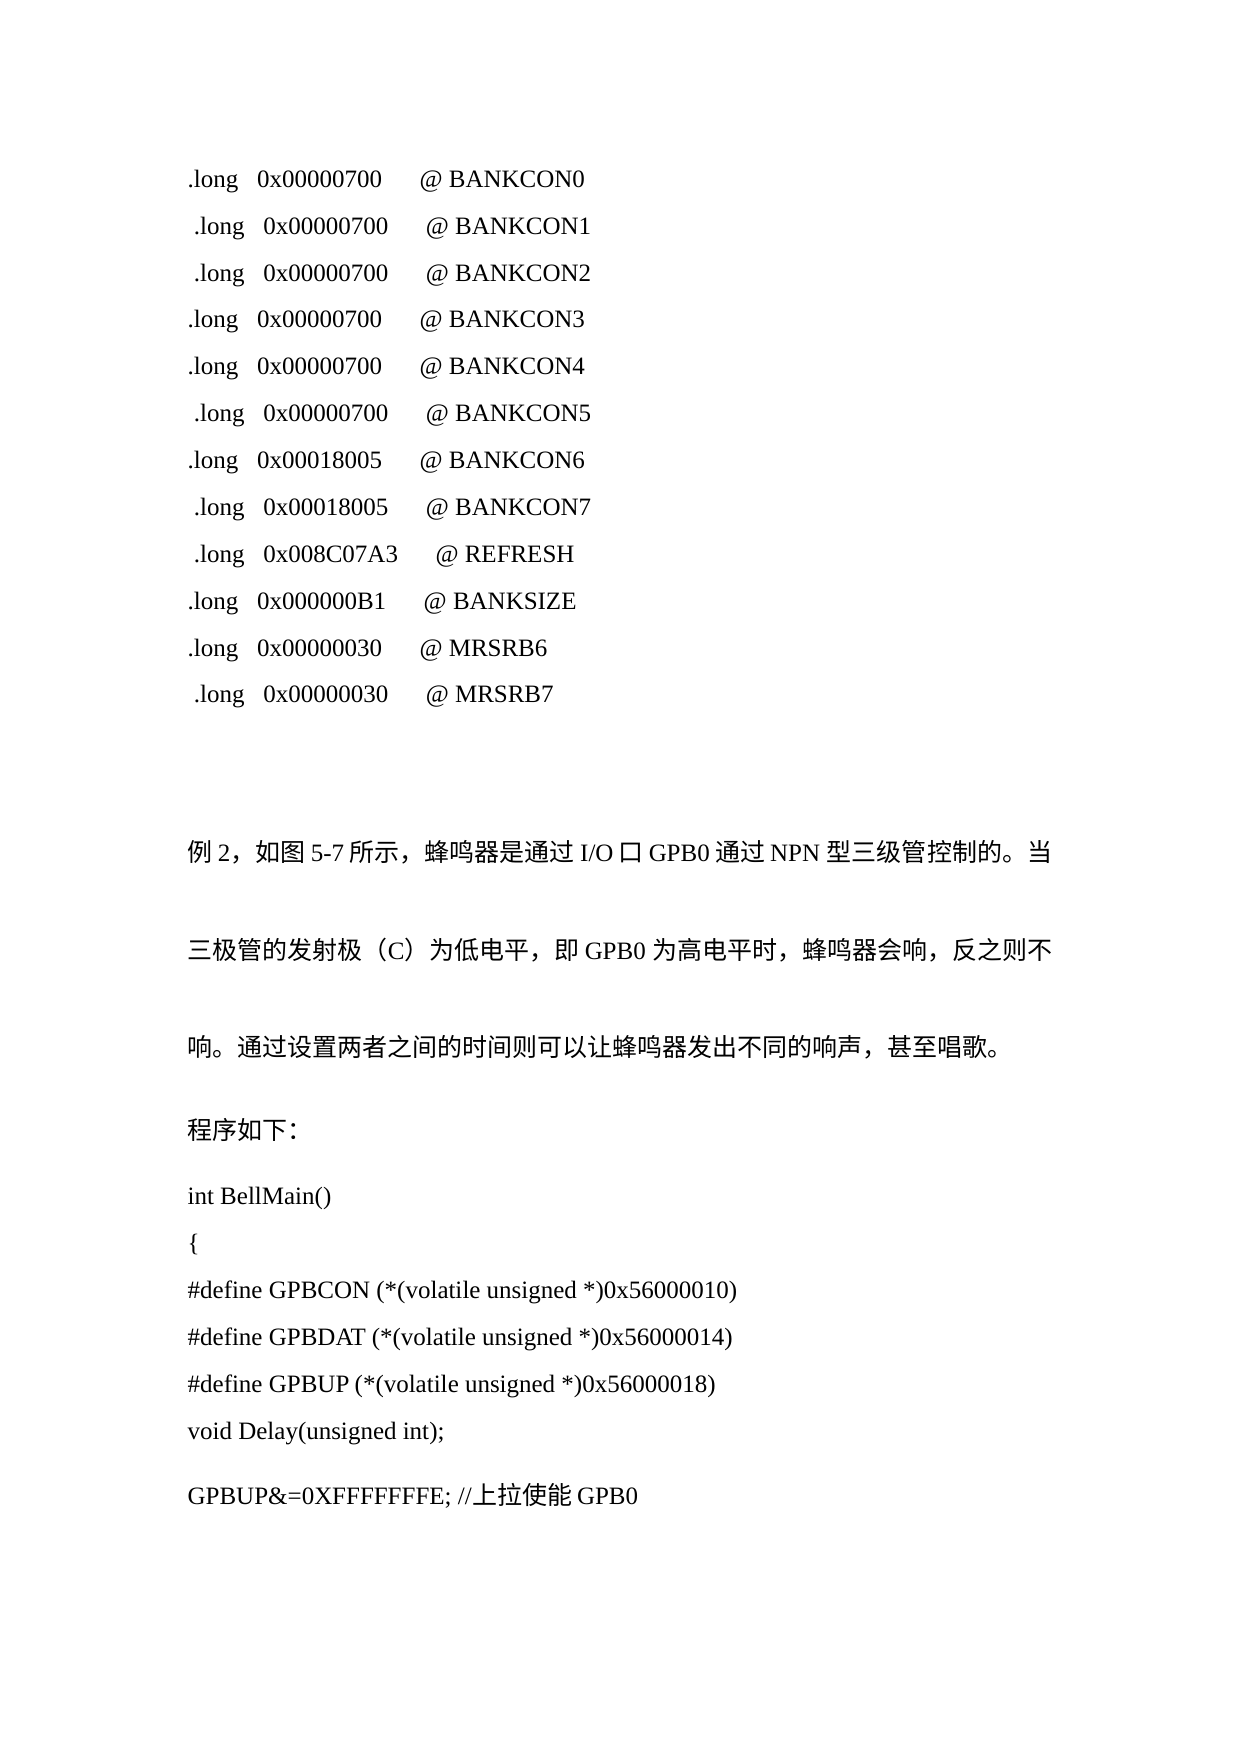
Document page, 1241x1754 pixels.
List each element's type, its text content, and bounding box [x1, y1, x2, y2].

text GPBUP&=0XFFFFFFFE; //上拉使能GPB0 [187, 1461, 1053, 1526]
text .long 0x00018005 @ BANKCON6 [187, 443, 1053, 476]
text .long 0x00000700 @ BANKCON3 [187, 303, 1053, 335]
text 例2，如图5-7所示，蜂鸣器是通过I/O口GPB0通过NPN 型三级管控制的。当三极管的发射极（C）为低电平，即GPB0 为高电平时，蜂鸣器会响，反之则不响。通过设置两者之间的时间则可以让蜂鸣器发出不同的响声，甚至唱歌。 [187, 818, 1053, 1078]
text .long 0x00000030 @ MRSRB6 [187, 631, 1053, 663]
text .long 0x008C07A3 @ REFRESH [187, 537, 1053, 569]
text void Delay(unsigned int); [187, 1414, 1053, 1446]
text .long 0x00000700 @ BANKCON0 [187, 162, 1053, 194]
text #define GPBCON (*(volatile unsigned *)0x56000010) [187, 1273, 1053, 1306]
text #define GPBDAT (*(volatile unsigned *)0x56000014) [187, 1320, 1053, 1353]
text 程序如下： [187, 1096, 1053, 1161]
text #define GPBUP (*(volatile unsigned *)0x56000018) [187, 1367, 1053, 1399]
text .long 0x000000B1 @ BANKSIZE [187, 584, 1053, 616]
text int BellMain() [187, 1179, 1053, 1212]
text .long 0x00000700 @ BANKCON2 [187, 256, 1053, 288]
text .long 0x00000700 @ BANKCON1 [187, 209, 1053, 241]
text .long 0x00018005 @ BANKCON7 [187, 490, 1053, 523]
text { [187, 1226, 1053, 1259]
text .long 0x00000700 @ BANKCON4 [187, 349, 1053, 382]
text .long 0x00000030 @ MRSRB7 [187, 678, 1053, 710]
text .long 0x00000700 @ BANKCON5 [187, 396, 1053, 429]
